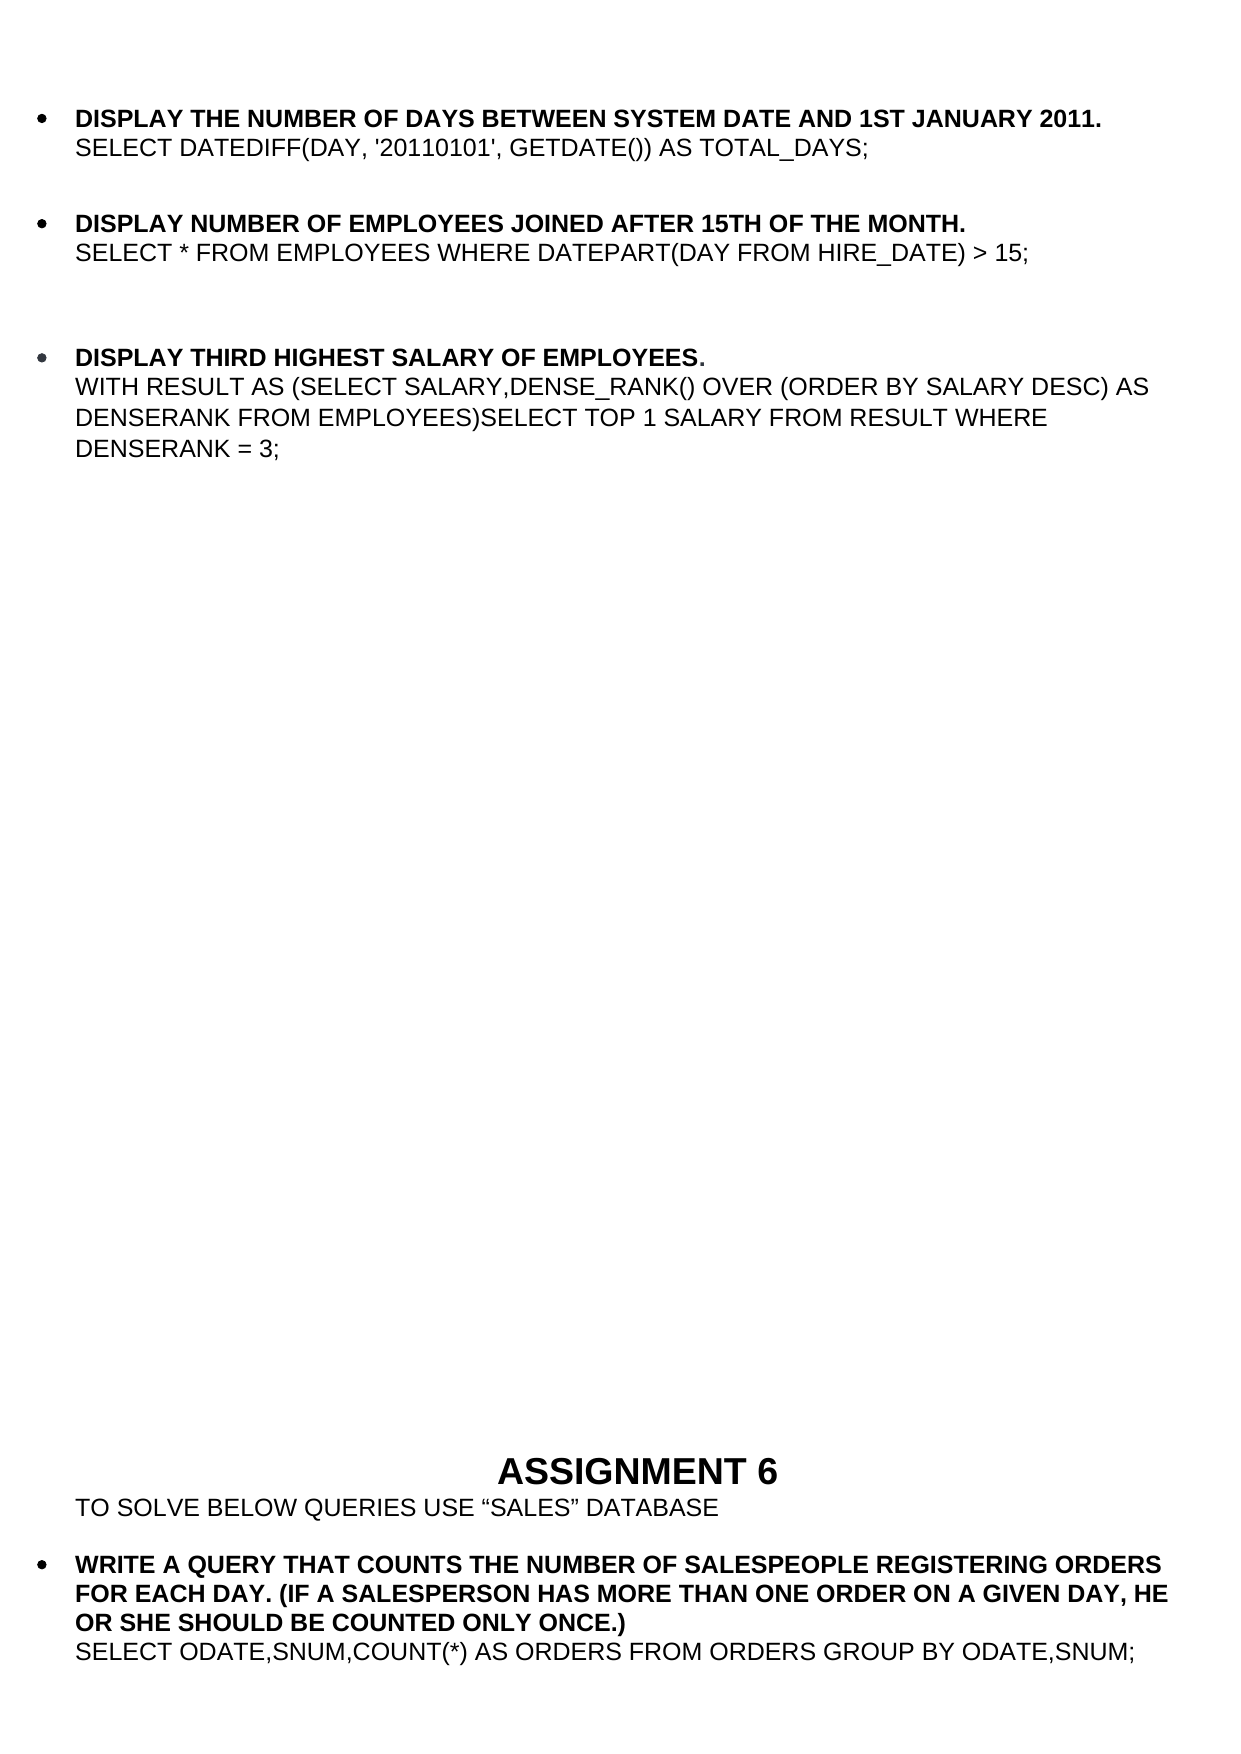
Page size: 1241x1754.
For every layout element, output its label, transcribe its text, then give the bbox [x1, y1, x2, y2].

text SELECT ODATE,SNUM,COUNT(*) AS ORDERS FROM ORDERS GROUP BY ODATE,SNUM; [75, 1636, 1200, 1665]
text WITH RESULT AS (SELECT SALARY,DENSE_RANK() OVER (ORDER BY SALARY DESC) AS DENSERANK FROM EMPLOYEES)SELECT TOP 1 SALARY FROM RESULT WHERE DENSERANK = 3; [75, 372, 1200, 463]
list DISPLAY THE NUMBER OF DAYS BETWEEN SYSTEM DATE AND 1ST JANUARY 2011. [37, 104, 1200, 133]
list DISPLAY NUMBER OF EMPLOYEES JOINED AFTER 15TH OF THE MONTH. [37, 209, 1200, 238]
list DISPLAY THIRD HIGHEST SALARY OF EMPLOYEES. [37, 343, 1200, 372]
text ASSIGNMENT 6 [75, 1449, 1200, 1493]
list WRITE A QUERY THAT COUNTS THE NUMBER OF SALESPEOPLE REGISTERING ORDERS FOR EACH DAY. (IF A SALESPERSON HAS MORE THAN ONE ORDER ON A GIVEN DAY, HE OR SHE SHOULD BE COUNTED ONLY ONCE.) [37, 1550, 1200, 1636]
text SELECT * FROM EMPLOYEES WHERE DATEPART(DAY FROM HIRE_DATE) > 15; [75, 238, 1200, 267]
text TO SOLVE BELOW QUERIES USE “SALES” DATABASE [75, 1493, 1200, 1521]
text SELECT DATEDIFF(DAY, '20110101', GETDATE()) AS TOTAL_DAYS; [75, 133, 1200, 161]
